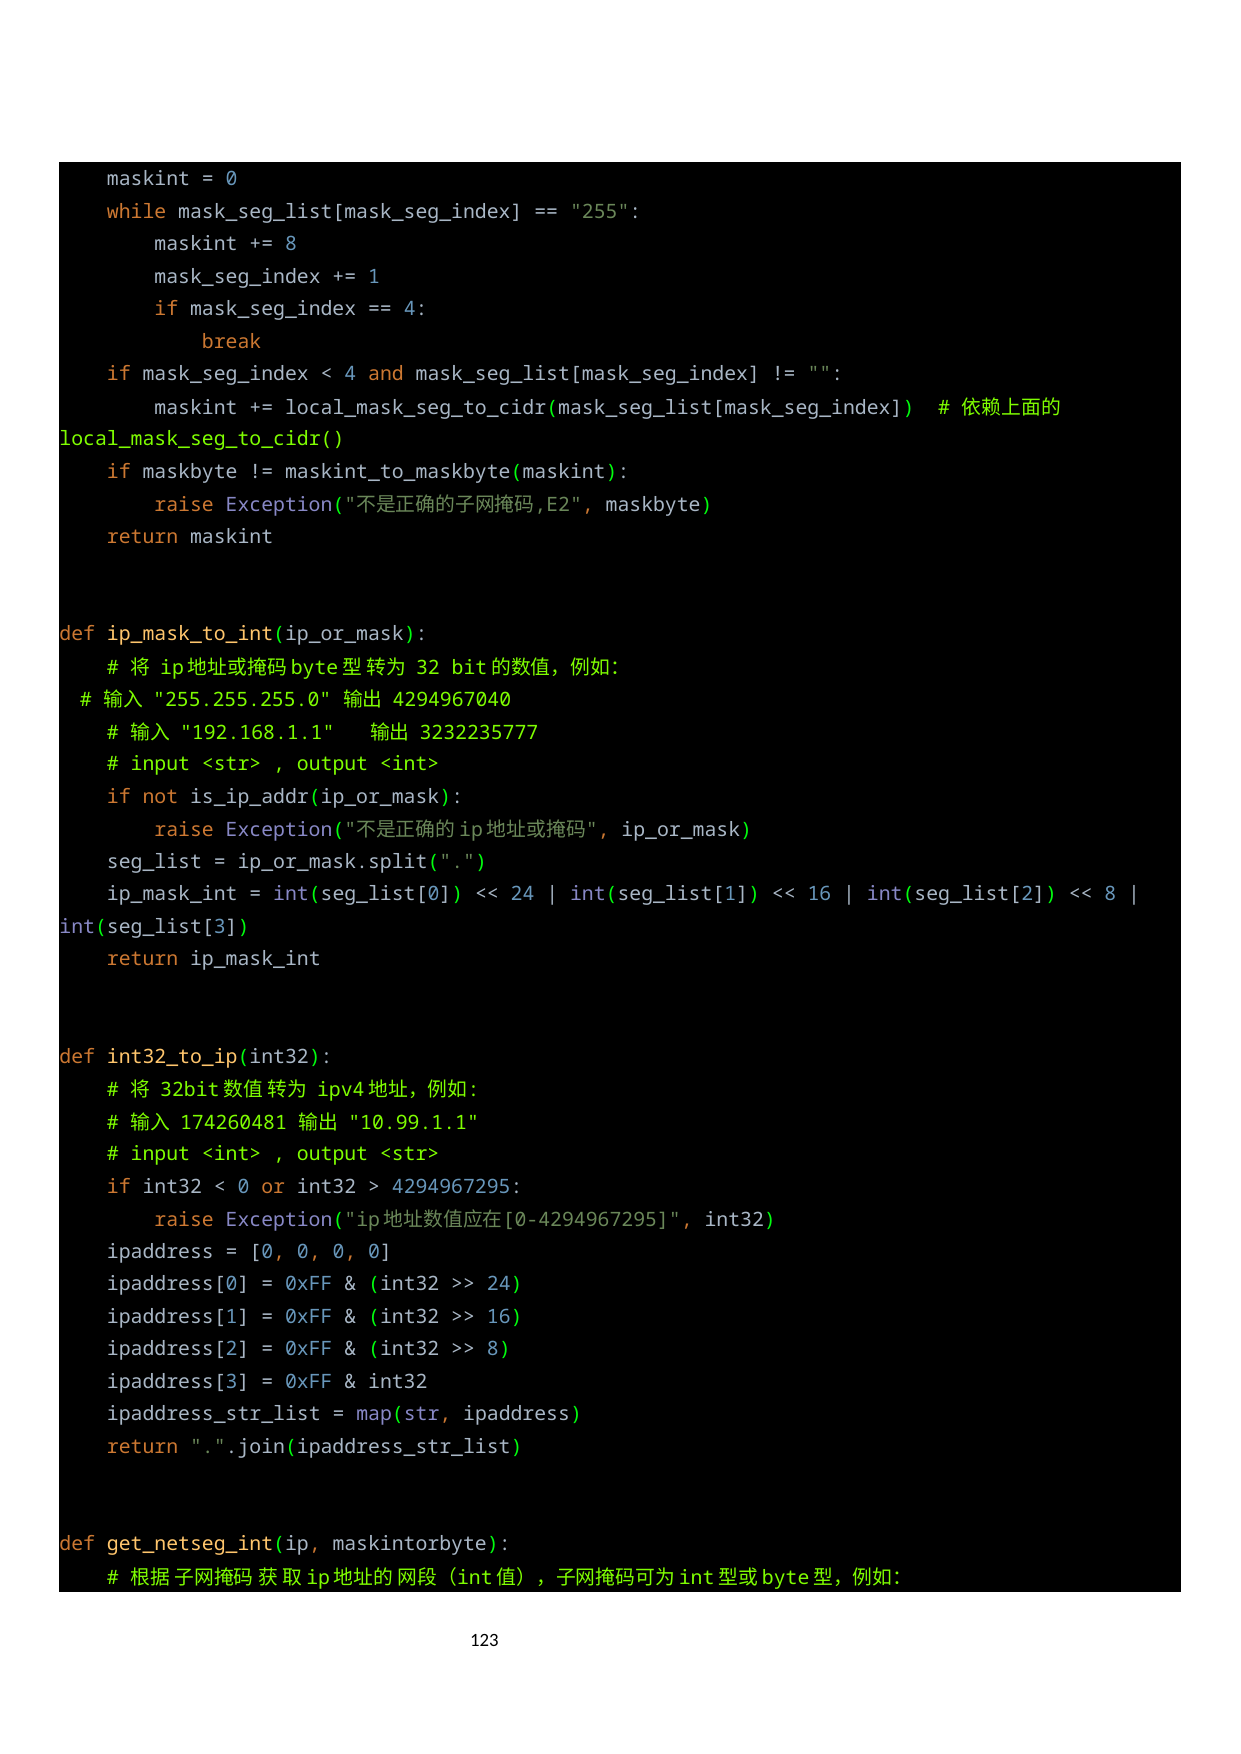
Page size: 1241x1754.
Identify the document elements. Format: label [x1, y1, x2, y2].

text [59, 162, 1181, 1592]
